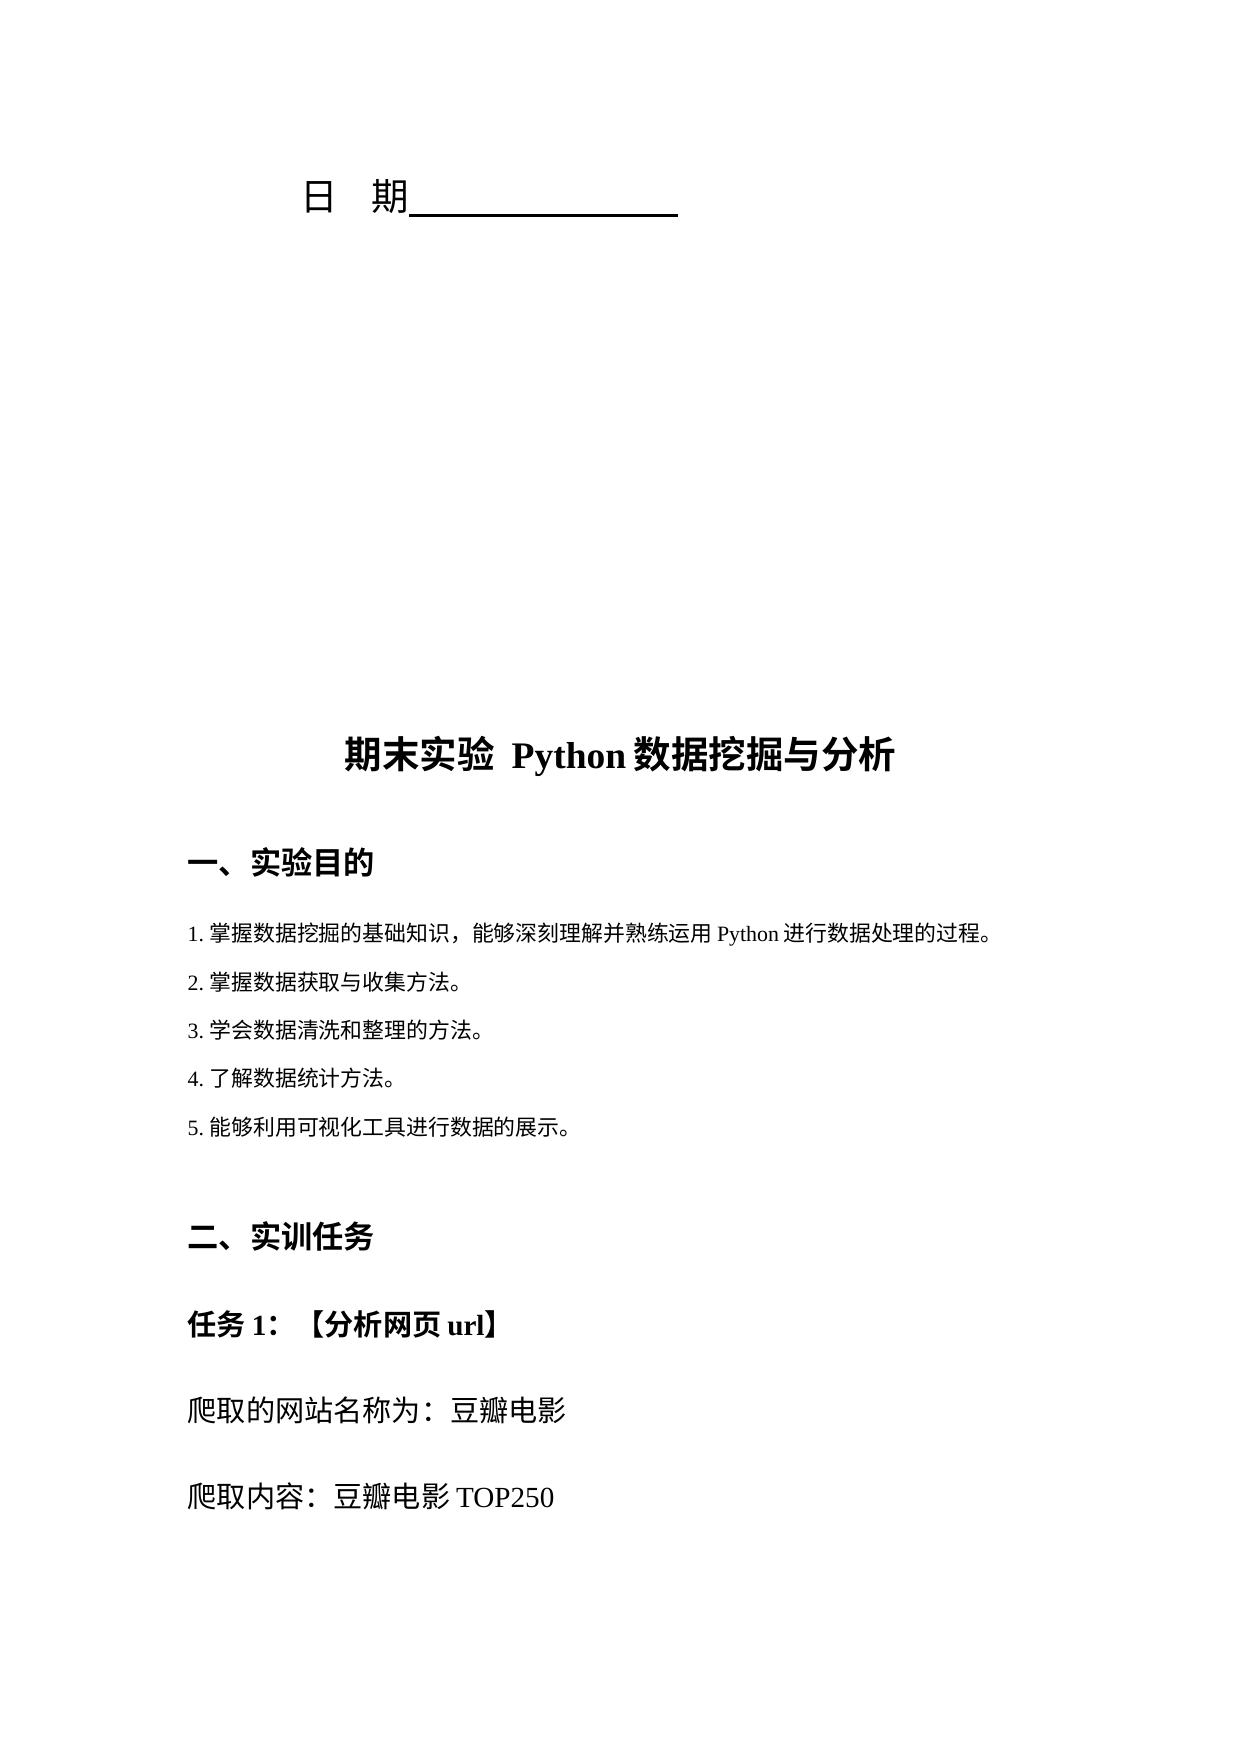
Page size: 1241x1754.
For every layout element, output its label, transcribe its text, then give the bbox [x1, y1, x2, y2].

text 任务1：【分析网页url】 [187, 1290, 1053, 1355]
text 爬取的网站名称为：豆瓣电影 [187, 1376, 1053, 1441]
list 实训任务 [187, 1203, 1053, 1268]
text 5. 能够利用可视化工具进行数据的展示。 [187, 1109, 1053, 1142]
text 日 期 [187, 162, 1053, 227]
text 3. 学会数据清洗和整理的方法。 [187, 1013, 1053, 1045]
text 期末实验 Python数据挖掘与分析 [187, 720, 1053, 785]
text 一、实验目的 [187, 828, 1053, 893]
text 2. 掌握数据获取与收集方法。 [187, 964, 1053, 997]
text 1. 掌握数据挖掘的基础知识，能够深刻理解并熟练运用Python进行数据处理的过程。 [187, 916, 1053, 948]
text 爬取内容：豆瓣电影TOP250 [187, 1463, 1053, 1528]
text 4. 了解数据统计方法。 [187, 1061, 1053, 1093]
